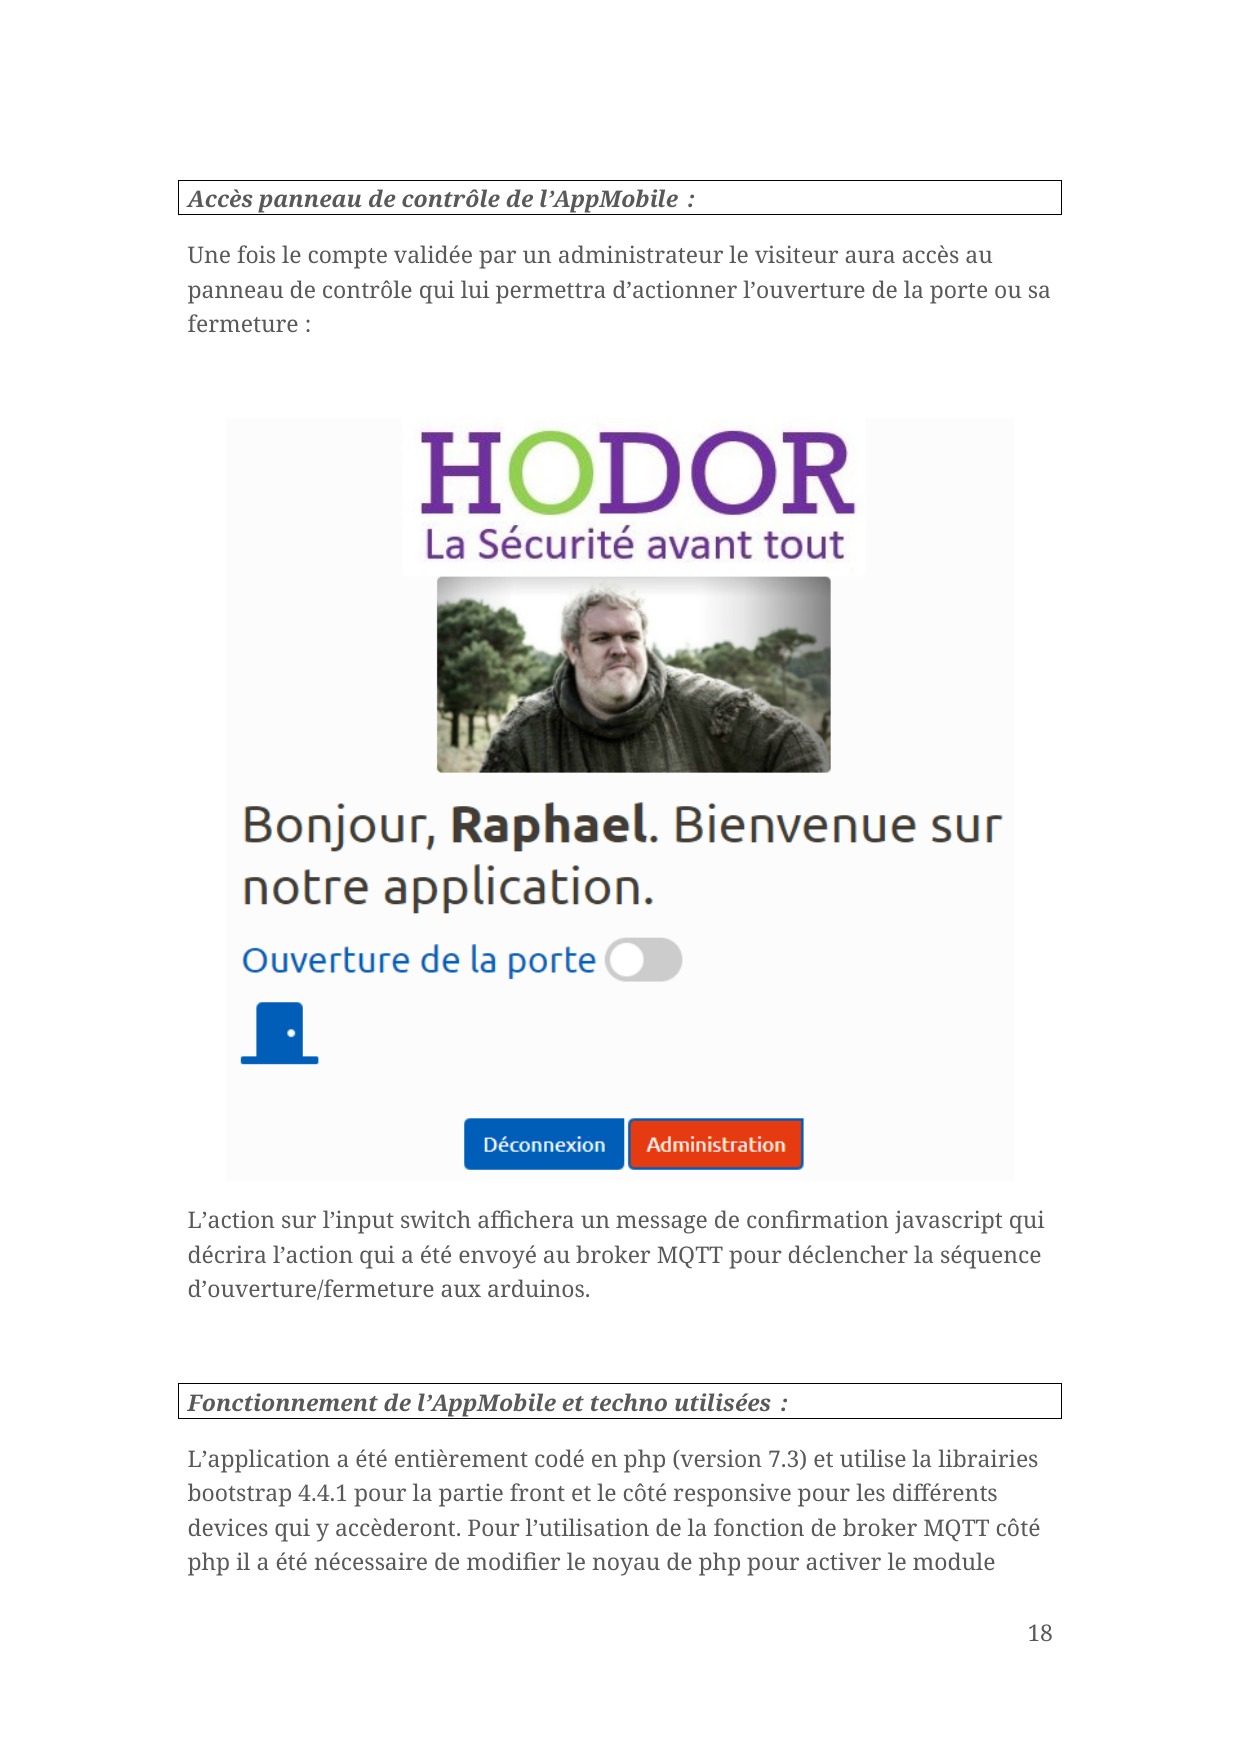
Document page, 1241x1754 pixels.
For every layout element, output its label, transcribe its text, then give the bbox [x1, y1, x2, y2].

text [187, 1443, 1053, 1577]
text Accès panneau de contrôle de l’AppMobile : [179, 181, 1061, 214]
picture [225, 418, 1015, 1181]
text Fonctionnement de l’AppMobile et techno utilisées : [179, 1384, 1061, 1418]
text L’action sur l’input switch affichera un message de confirmation javascript qui décrira l’action qui a été envoyé au broker MQTT pour déclencher la séquence d’ouverture/fermeture aux arduinos. [187, 1204, 1053, 1304]
text Une fois le compte validée par un administrateur le visiteur aura accès au panneau de contrôle qui lui permettra d’actionner l’ouverture de la porte ou sa fermeture : [187, 239, 1053, 339]
